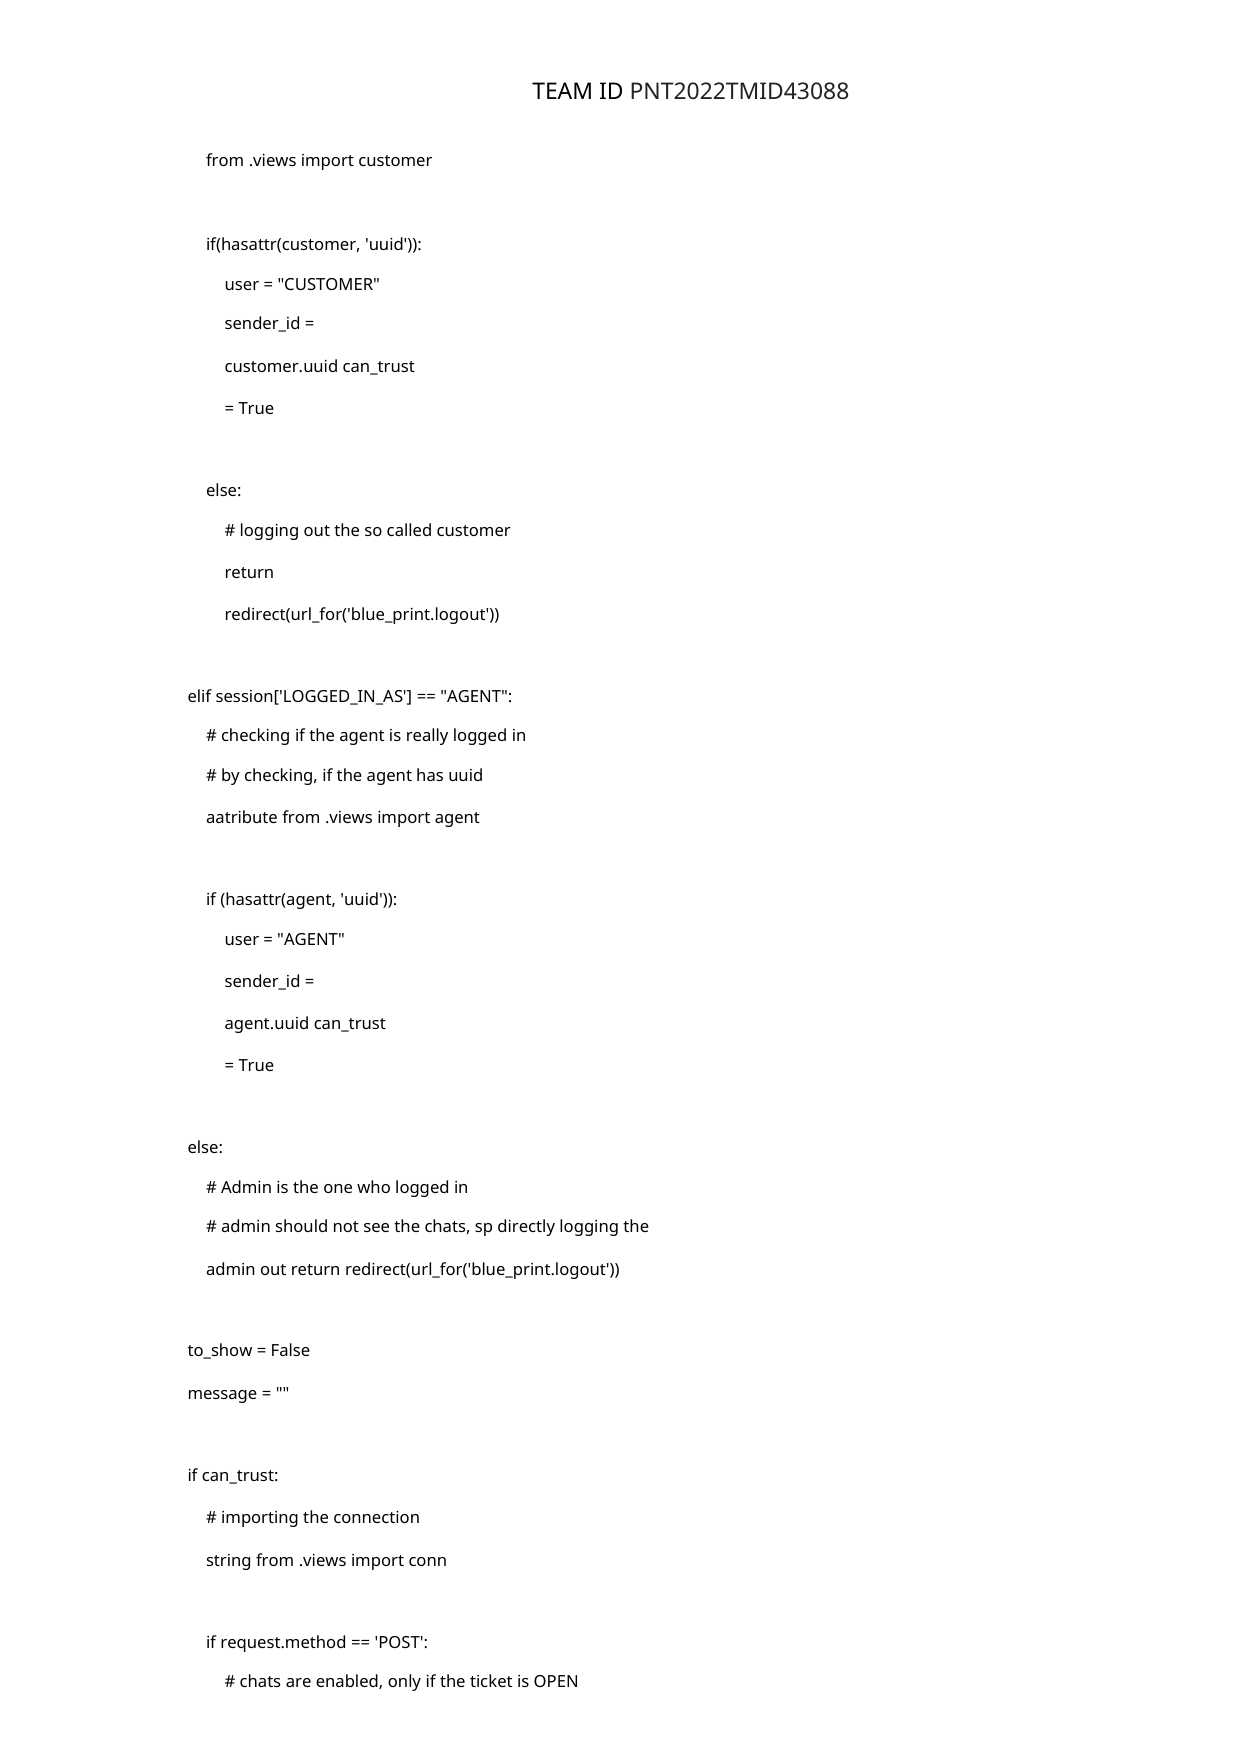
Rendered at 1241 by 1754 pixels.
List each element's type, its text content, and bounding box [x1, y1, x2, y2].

text if(hasattr(customer, 'uuid')): [206, 233, 1188, 256]
text user = "AGENT" sender_id = agent.uuid can_trust = True [224, 927, 396, 1077]
text from .views import customer [206, 148, 1188, 171]
text # chats are enabled, only if the ticket is OPEN [224, 1669, 1188, 1692]
text if can_trust: [187, 1463, 1188, 1486]
text # checking if the agent is really logged in [206, 724, 1188, 747]
text # logging out the so called customer return redirect(url_for('blue_print.logout')) [224, 518, 527, 625]
text # admin should not see the chats, sp directly logging the admin out return redirect(url_for('blue_print.logout')) [206, 1215, 700, 1280]
text # by checking, if the agent has uuid aatribute from .views import agent [206, 763, 538, 829]
text # importing the connection string from .views import conn [206, 1506, 448, 1571]
text if (hasattr(agent, 'uuid')): [206, 888, 1188, 911]
text else: [187, 1136, 1188, 1159]
text else: [206, 479, 1188, 502]
text sender_id = customer.uuid can_trust = True [224, 312, 423, 419]
text elif session['LOGGED_IN_AS'] == "AGENT": [187, 685, 1188, 707]
text to_show = False message = "" [187, 1339, 311, 1404]
text # Admin is the one who logged in [206, 1175, 1188, 1198]
text if request.method == 'POST': [206, 1630, 1188, 1653]
text user = "CUSTOMER" [224, 272, 1188, 295]
